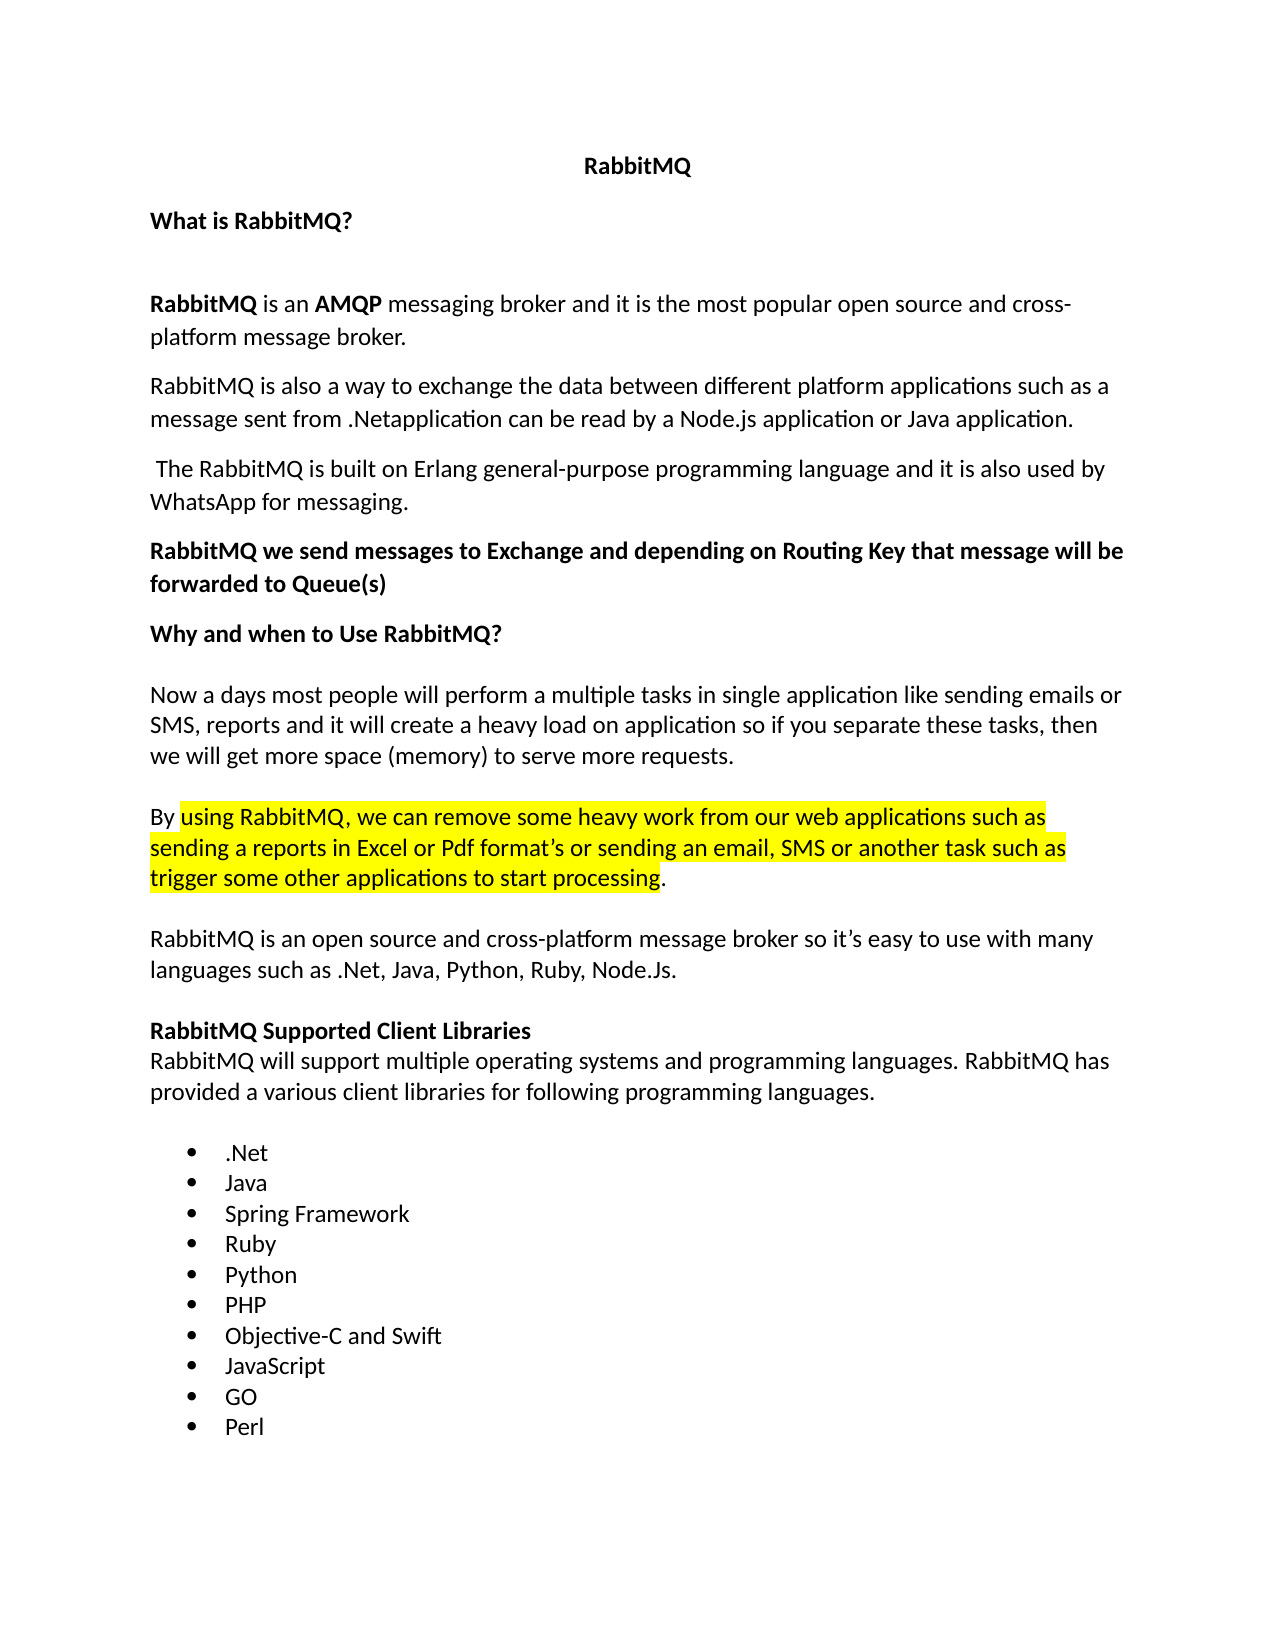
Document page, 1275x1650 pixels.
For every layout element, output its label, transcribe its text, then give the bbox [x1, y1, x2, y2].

text What is RabbitMQ? [150, 206, 1125, 236]
text The RabbitMQ is built on Erlang general-purpose programming language and it is also used by WhatsApp for messaging. [150, 453, 1125, 516]
text RabbitMQ is also a way to exchange the data between different platform applications such as a message sent from .Netapplication can be read by a Node.js application or Java application. [150, 371, 1125, 434]
text By using RabbitMQ, we can remove some heavy work from our web applications such as sending a reports in Excel or Pdf format’s or sending an email, SMS or another task such as trigger some other applications to start processing. [660, 801, 1125, 893]
list Ruby [187, 1228, 1125, 1259]
text RabbitMQ will support multiple operating systems and programming languages. RabbitMQ has provided a various client libraries for following programming languages. [150, 1045, 1125, 1106]
list Perl [187, 1412, 1125, 1442]
text RabbitMQ Supported Client Libraries [150, 1015, 1125, 1045]
list JavaScript [187, 1351, 1125, 1381]
list Spring Framework [187, 1198, 1125, 1228]
list PHP [187, 1289, 1125, 1320]
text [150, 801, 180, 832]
list Python [187, 1259, 1125, 1289]
list .Net [187, 1137, 1125, 1167]
text Why and when to Use RabbitMQ? [150, 618, 1125, 648]
text RabbitMQ we send messages to Exchange and depending on Routing Key that message will be forwarded to Queue(s) [150, 536, 1125, 599]
text RabbitMQ is an AMQP messaging broker and it is the most popular open source and cross-platform message broker. [150, 255, 1125, 351]
text RabbitMQ is an open source and cross-platform message broker so it’s easy to use with many languages such as .Net, Java, Python, Ruby, Node.Js. [150, 923, 1125, 984]
list GO [187, 1381, 1125, 1412]
list Objective-C and Swift [187, 1320, 1125, 1351]
text Now a days most people will perform a multiple tasks in single application like sending emails or SMS, reports and it will create a heavy load on application so if you separate these tasks, then we will get more space (memory) to serve more requests. [150, 679, 1125, 771]
list Java [187, 1167, 1125, 1198]
text RabbitMQ [150, 150, 1125, 181]
